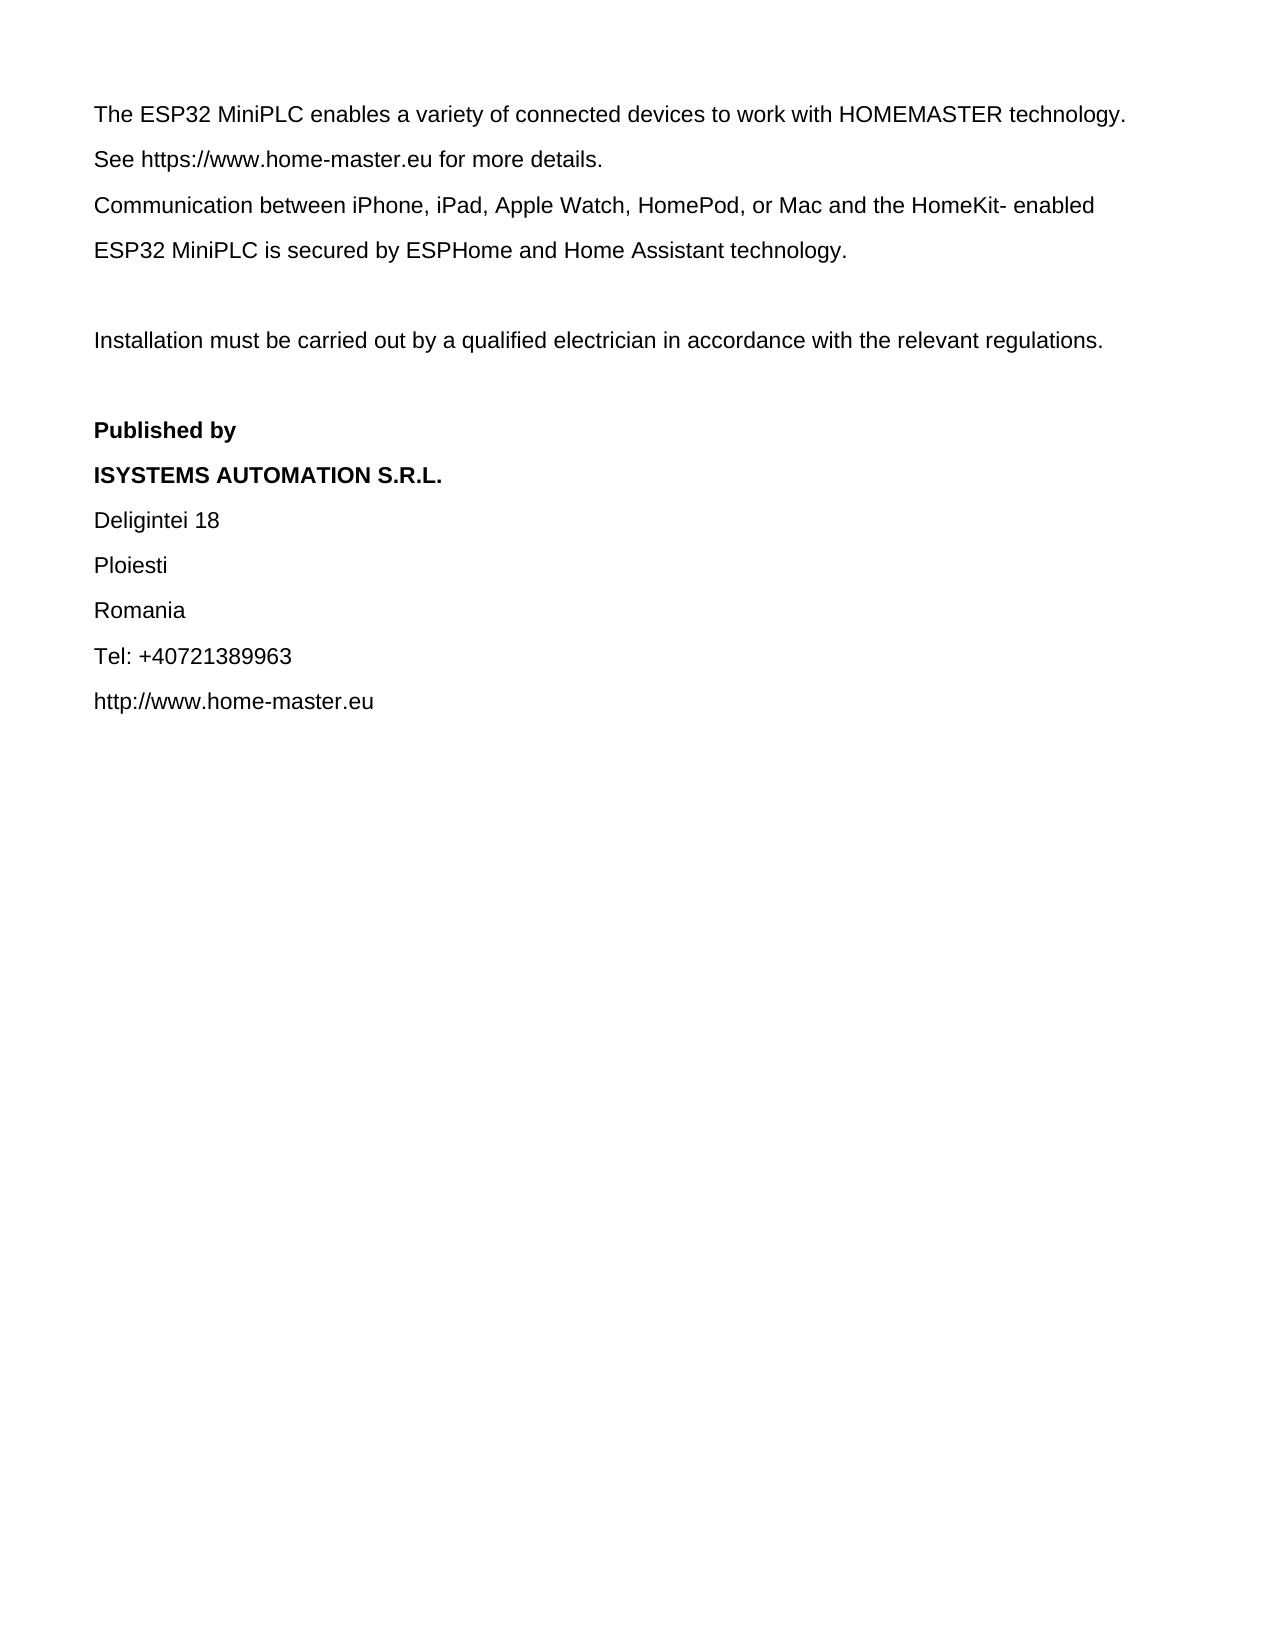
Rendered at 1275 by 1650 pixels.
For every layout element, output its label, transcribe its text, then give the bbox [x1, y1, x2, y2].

text Deligintei 18 [94, 507, 1191, 534]
text ESP32 MiniPLC is secured by ESPHome and Home Assistant technology. [94, 237, 1191, 263]
text The ESP32 MiniPLC enables a variety of connected devices to work with HOMEMASTER technology. [94, 101, 1191, 128]
text See https://www.home-master.eu for more details. [94, 146, 1191, 173]
text Tel: +40721389963 [94, 643, 1191, 669]
text http://www.home-master.eu [94, 688, 1191, 714]
text Installation must be carried out by a qualified electrician in accordance with the relevant regulations. [94, 327, 1191, 353]
text Romania [94, 597, 1191, 624]
text ISYSTEMS AUTOMATION S.R.L. [94, 462, 1191, 488]
text Ploiesti [94, 552, 1191, 579]
text Published by [94, 417, 1191, 443]
text Communication between iPhone, iPad, Apple Watch, HomePod, or Mac and the HomeKit- enabled [94, 192, 1191, 218]
